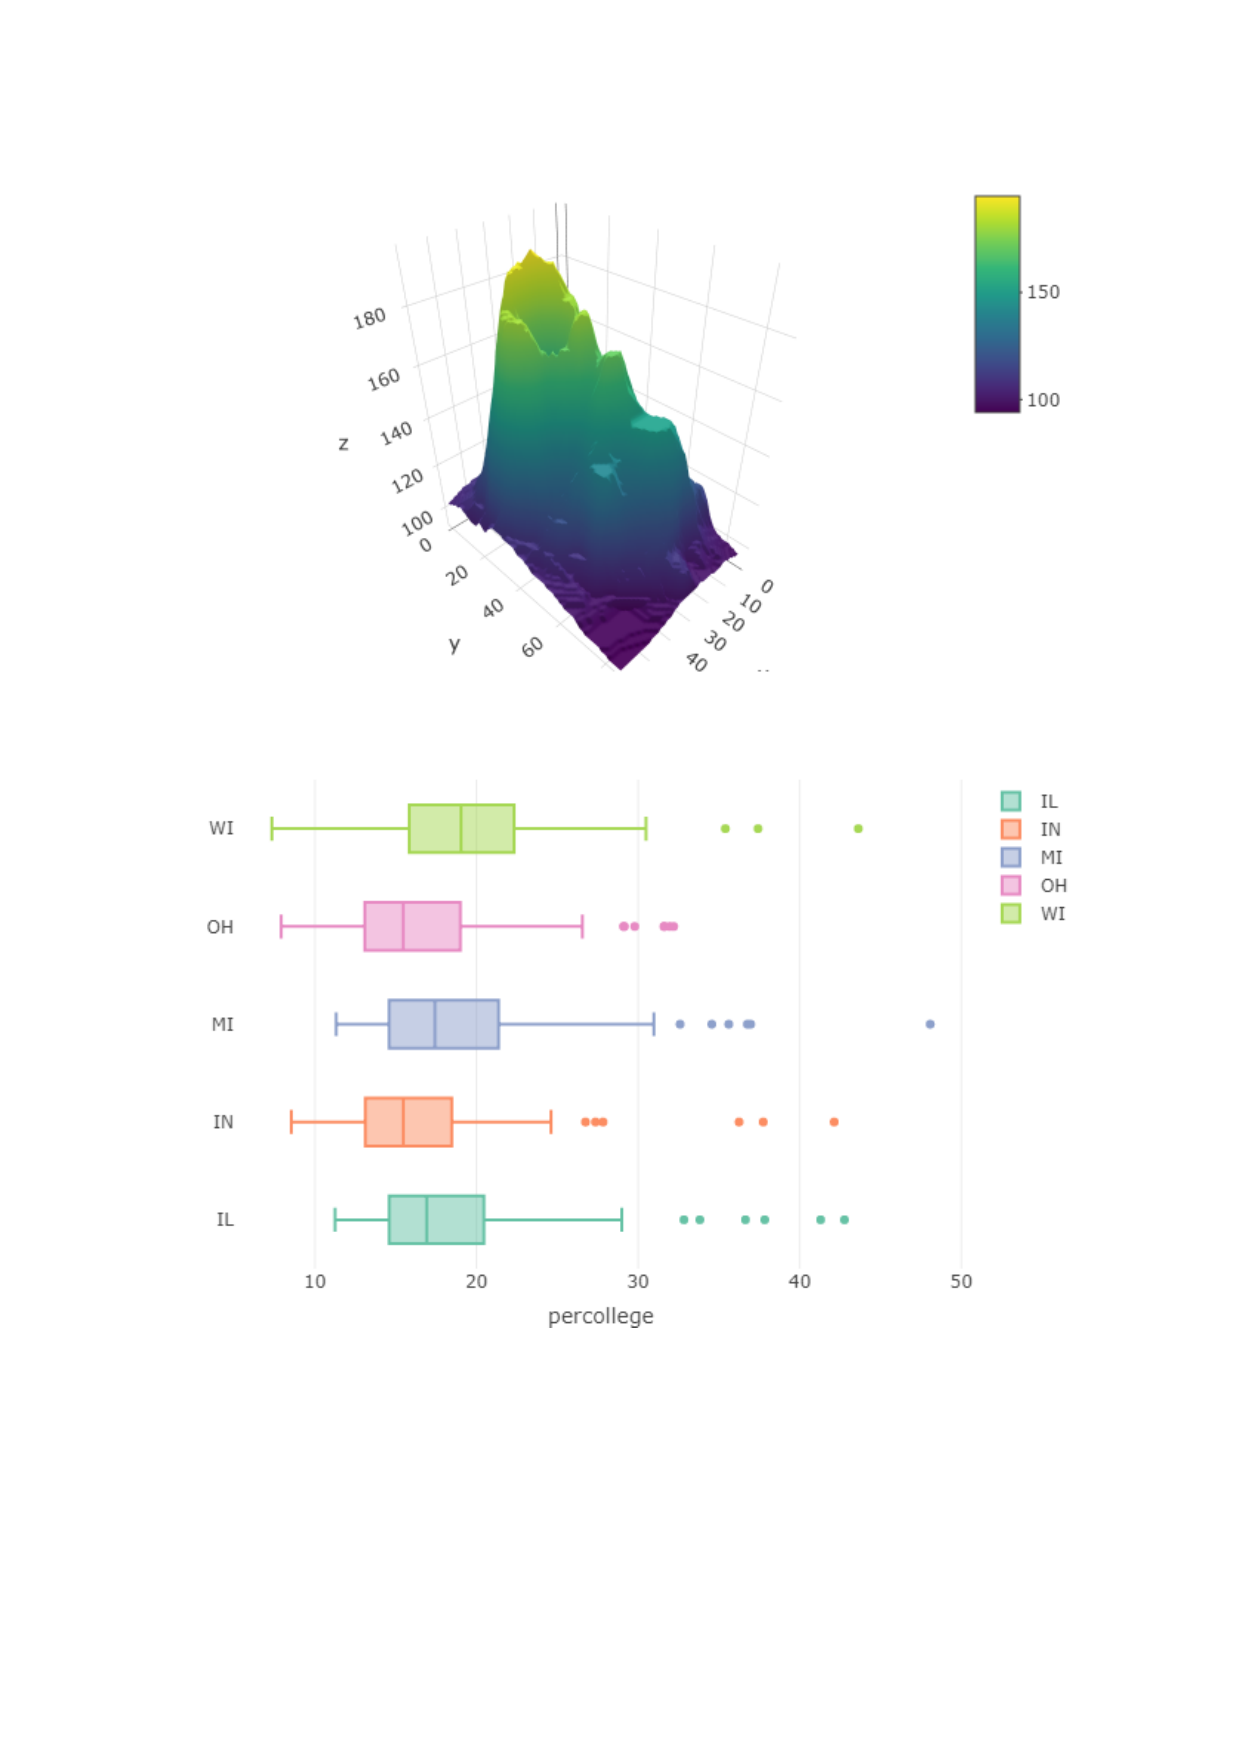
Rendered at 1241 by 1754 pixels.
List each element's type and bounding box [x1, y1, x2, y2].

picture [150, 750, 1091, 1328]
picture [150, 150, 1091, 731]
